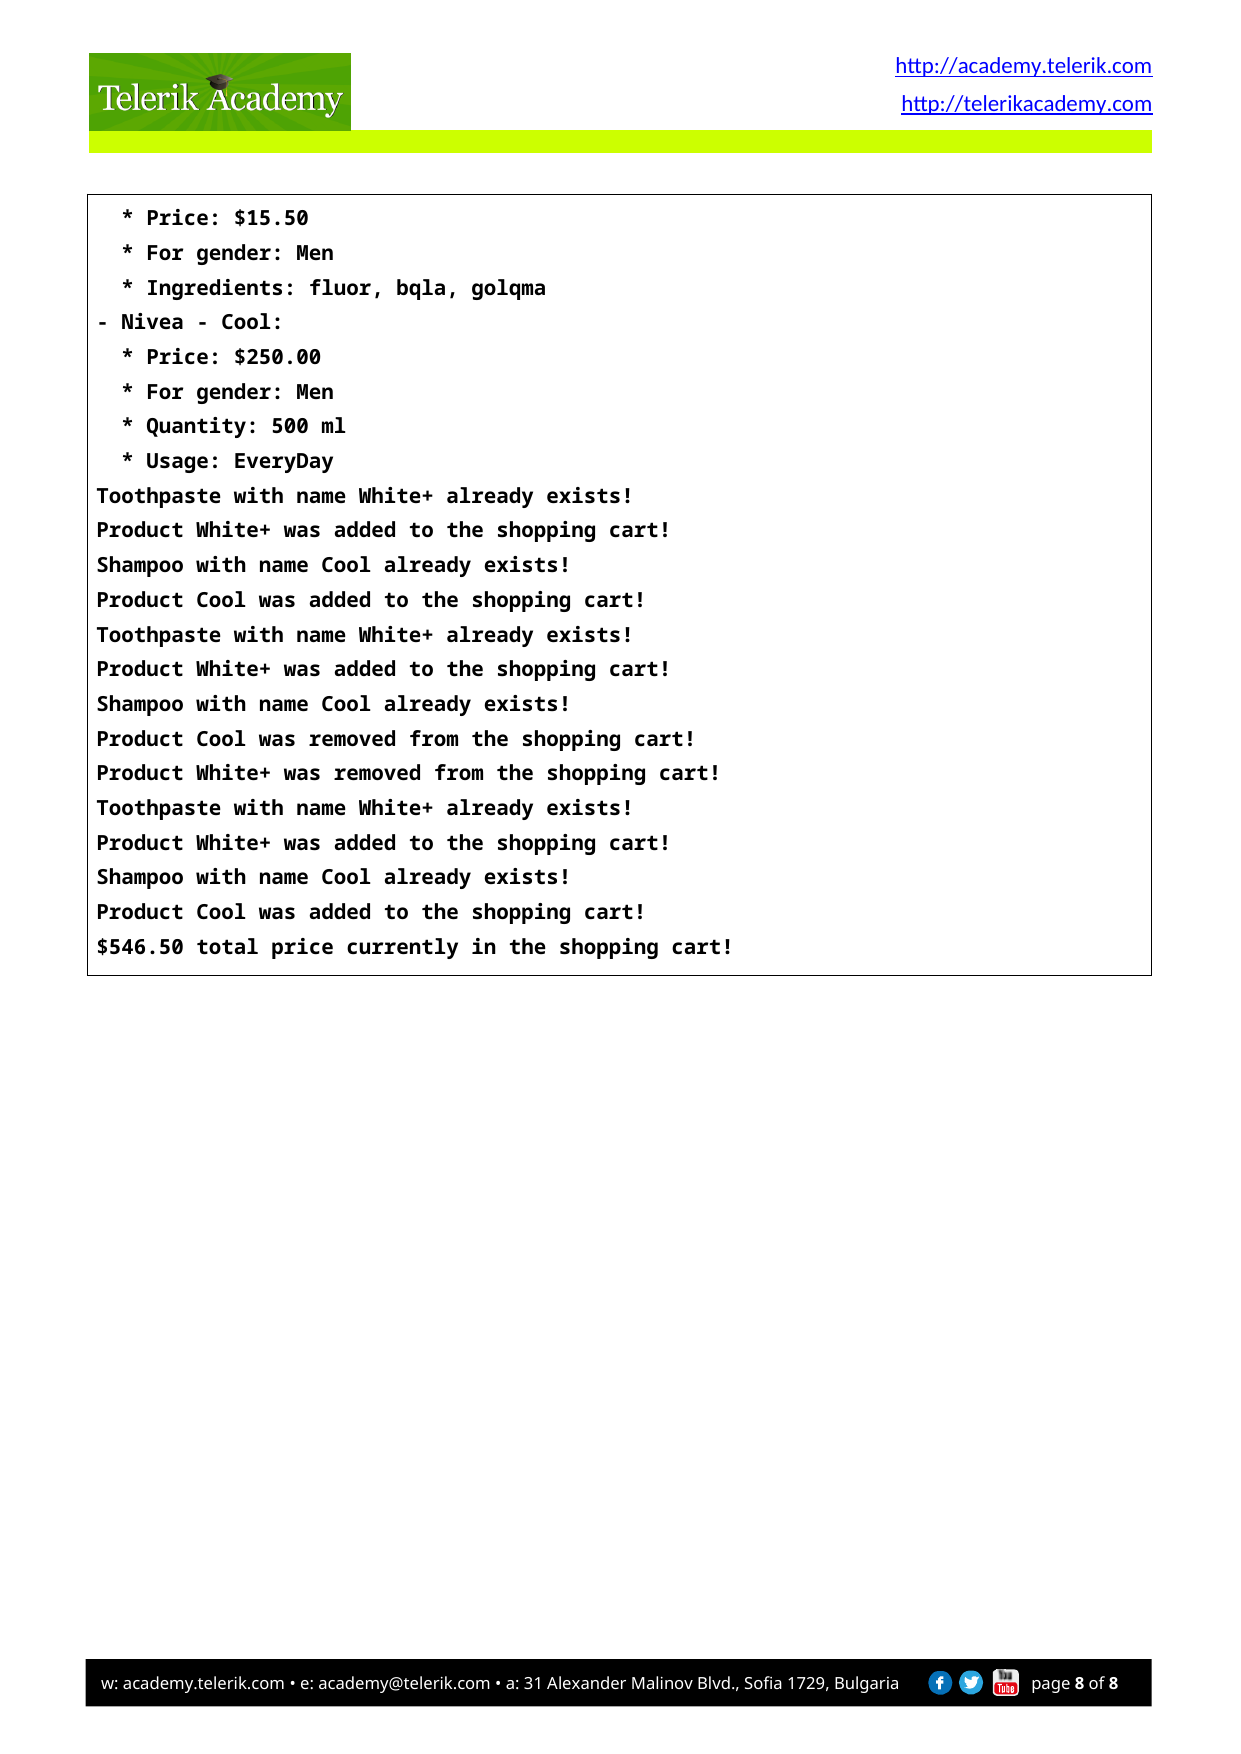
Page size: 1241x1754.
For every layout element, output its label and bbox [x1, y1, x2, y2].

picture [89, 53, 351, 131]
table_header [88, 195, 1151, 975]
